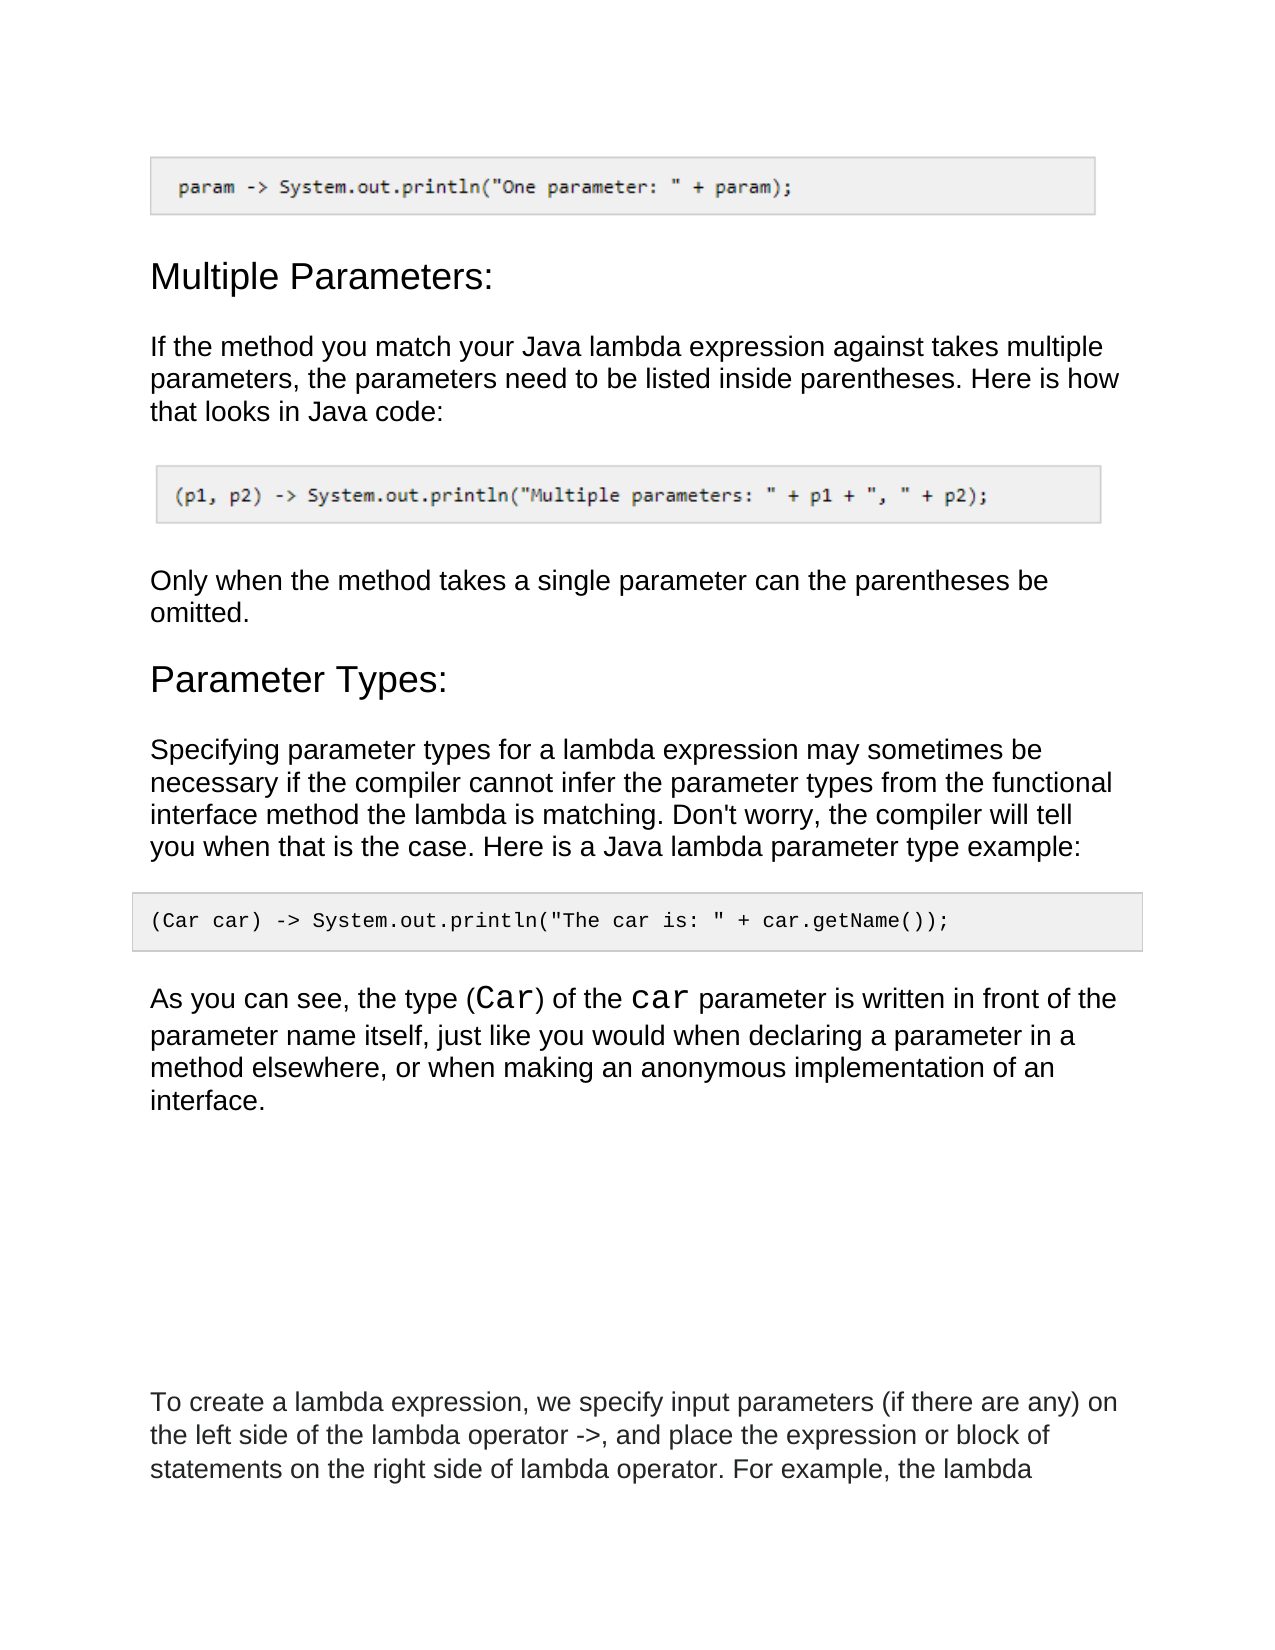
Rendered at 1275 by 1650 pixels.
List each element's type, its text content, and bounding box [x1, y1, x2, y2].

text If the method you match your Java lambda expression against takes multiple parameters, the parameters need to be listed inside parentheses. Here is how that looks in Java code: [150, 330, 1125, 427]
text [150, 1386, 1125, 1484]
picture [150, 456, 1108, 535]
picture [150, 150, 1107, 225]
text (Car car) -> System.out.println("The car is: " + car.getName()); [133, 894, 1142, 950]
subtitle Multiple Parameters: [150, 254, 1125, 297]
subtitle Parameter Types: [150, 657, 1125, 701]
text Specifying parameter types for a lambda expression may sometimes be necessary if the compiler cannot infer the parameter types from the functional interface method the lambda is matching. Don't worry, the compiler will tell you when that is the case. Here is a Java lambda parameter type example: [150, 733, 1125, 863]
text As you can see, the type (Car) of the car parameter is written in front of the parameter name itself, just like you would when declaring a parameter in a method elsewhere, or when making an anonymous implementation of an interface. [150, 981, 1125, 1116]
text Only when the method takes a single parameter can the parentheses be omitted. [150, 563, 1125, 628]
